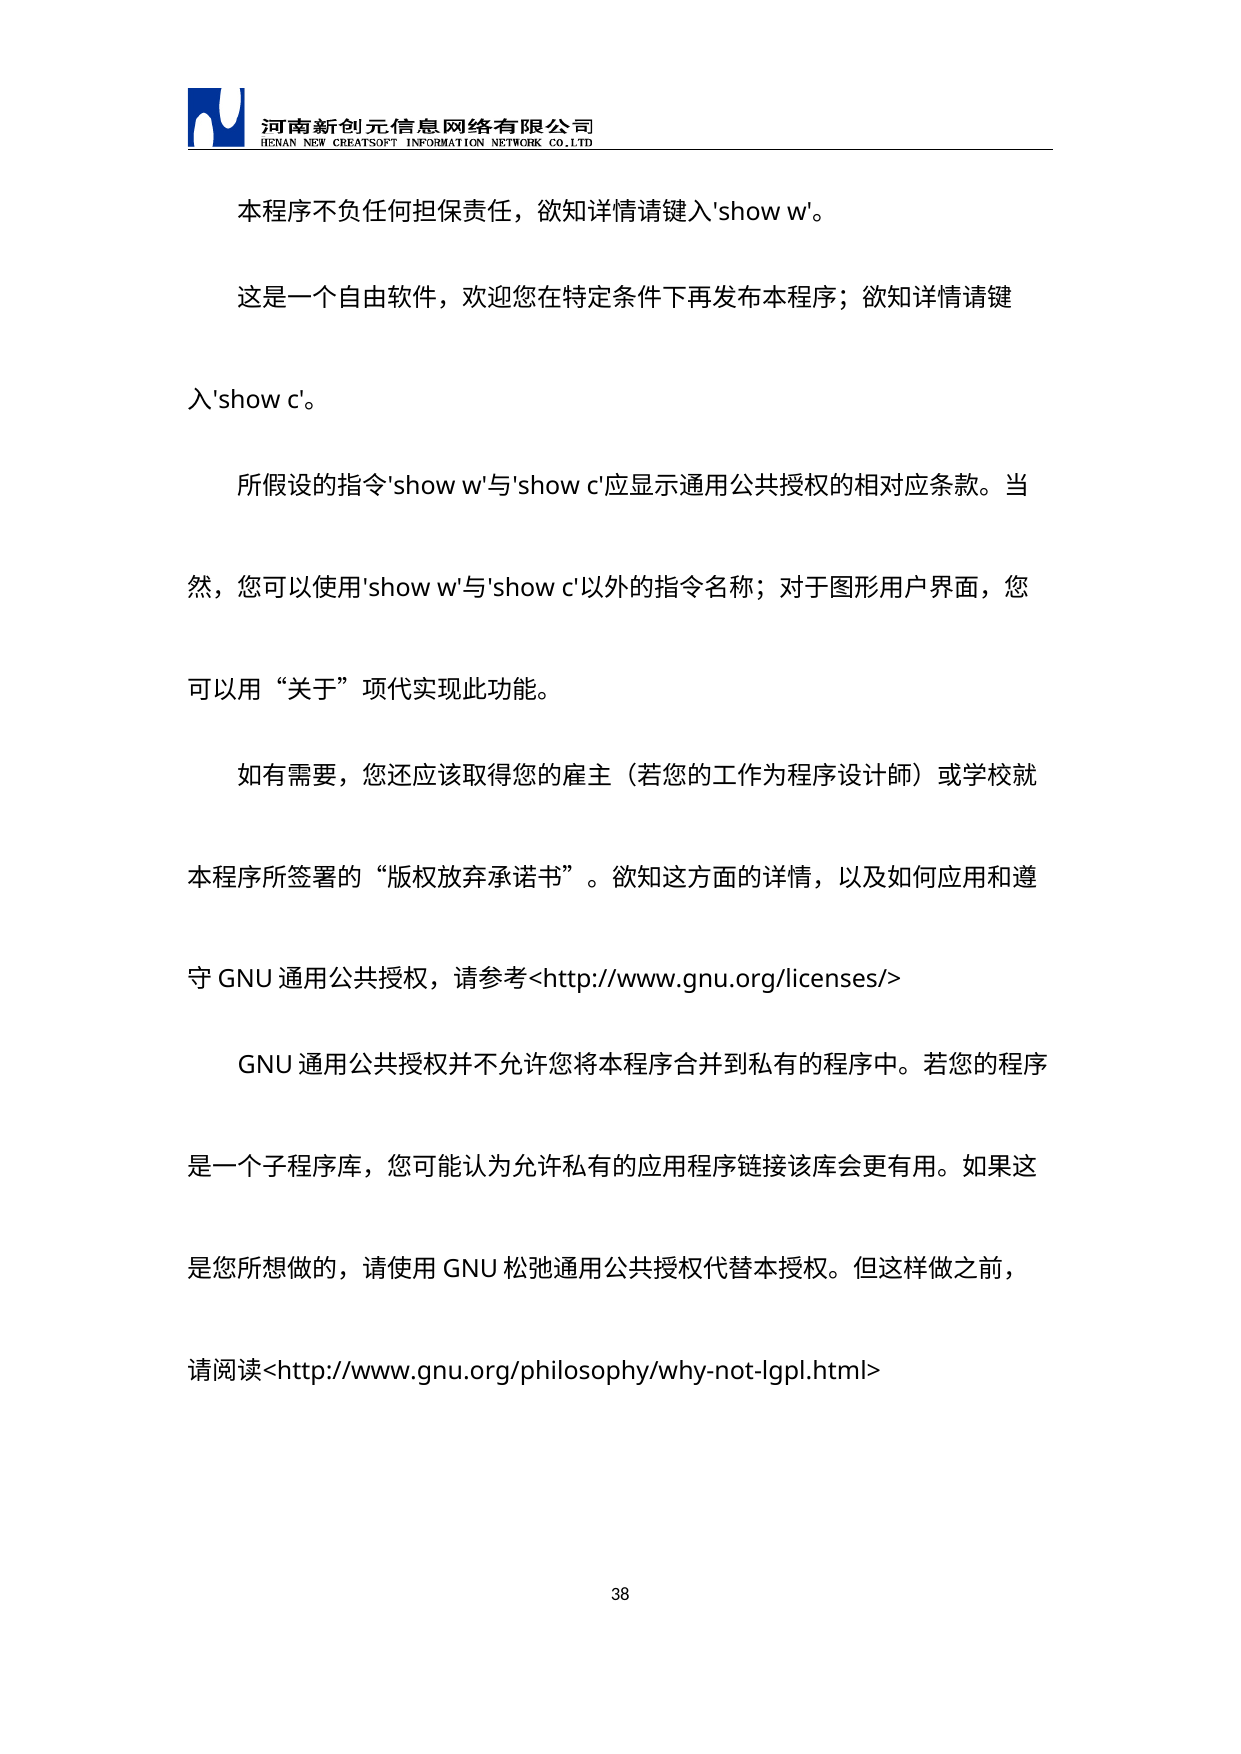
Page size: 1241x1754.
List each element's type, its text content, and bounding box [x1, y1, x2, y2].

text 这是一个自由软件，欢迎您在特定条件下再发布本程序；欲知详情请键入'show c'。 [187, 262, 1053, 431]
picture [187, 88, 593, 147]
text 所假设的指令'show w'与'show c'应显示通用公共授权的相对应条款。当然，您可以使用'show w'与'show c'以外的指令名称；对于图形用户界面，您可以用“关于”项代实现此功能。 [187, 449, 1053, 721]
text 如有需要，您还应该取得您的雇主（若您的工作为程序设计師）或学校就本程序所签署的“版权放弃承诺书”。欲知这方面的详情，以及如何应用和遵守GNU通用公共授权，请参考<http://www.gnu.org/licenses/> [187, 739, 1053, 1011]
text 本程序不负任何担保责任，欲知详情请键入'show w'。 [187, 176, 1053, 243]
text GNU通用公共授权并不允许您将本程序合并到私有的程序中。若您的程序是一个子程序库，您可能认为允许私有的应用程序链接该库会更有用。如果这是您所想做的，请使用GNU松弛通用公共授权代替本授权。但这样做之前，请阅读<http://www.gnu.org/philosophy/why-not-lgpl.html> [187, 1029, 1053, 1403]
